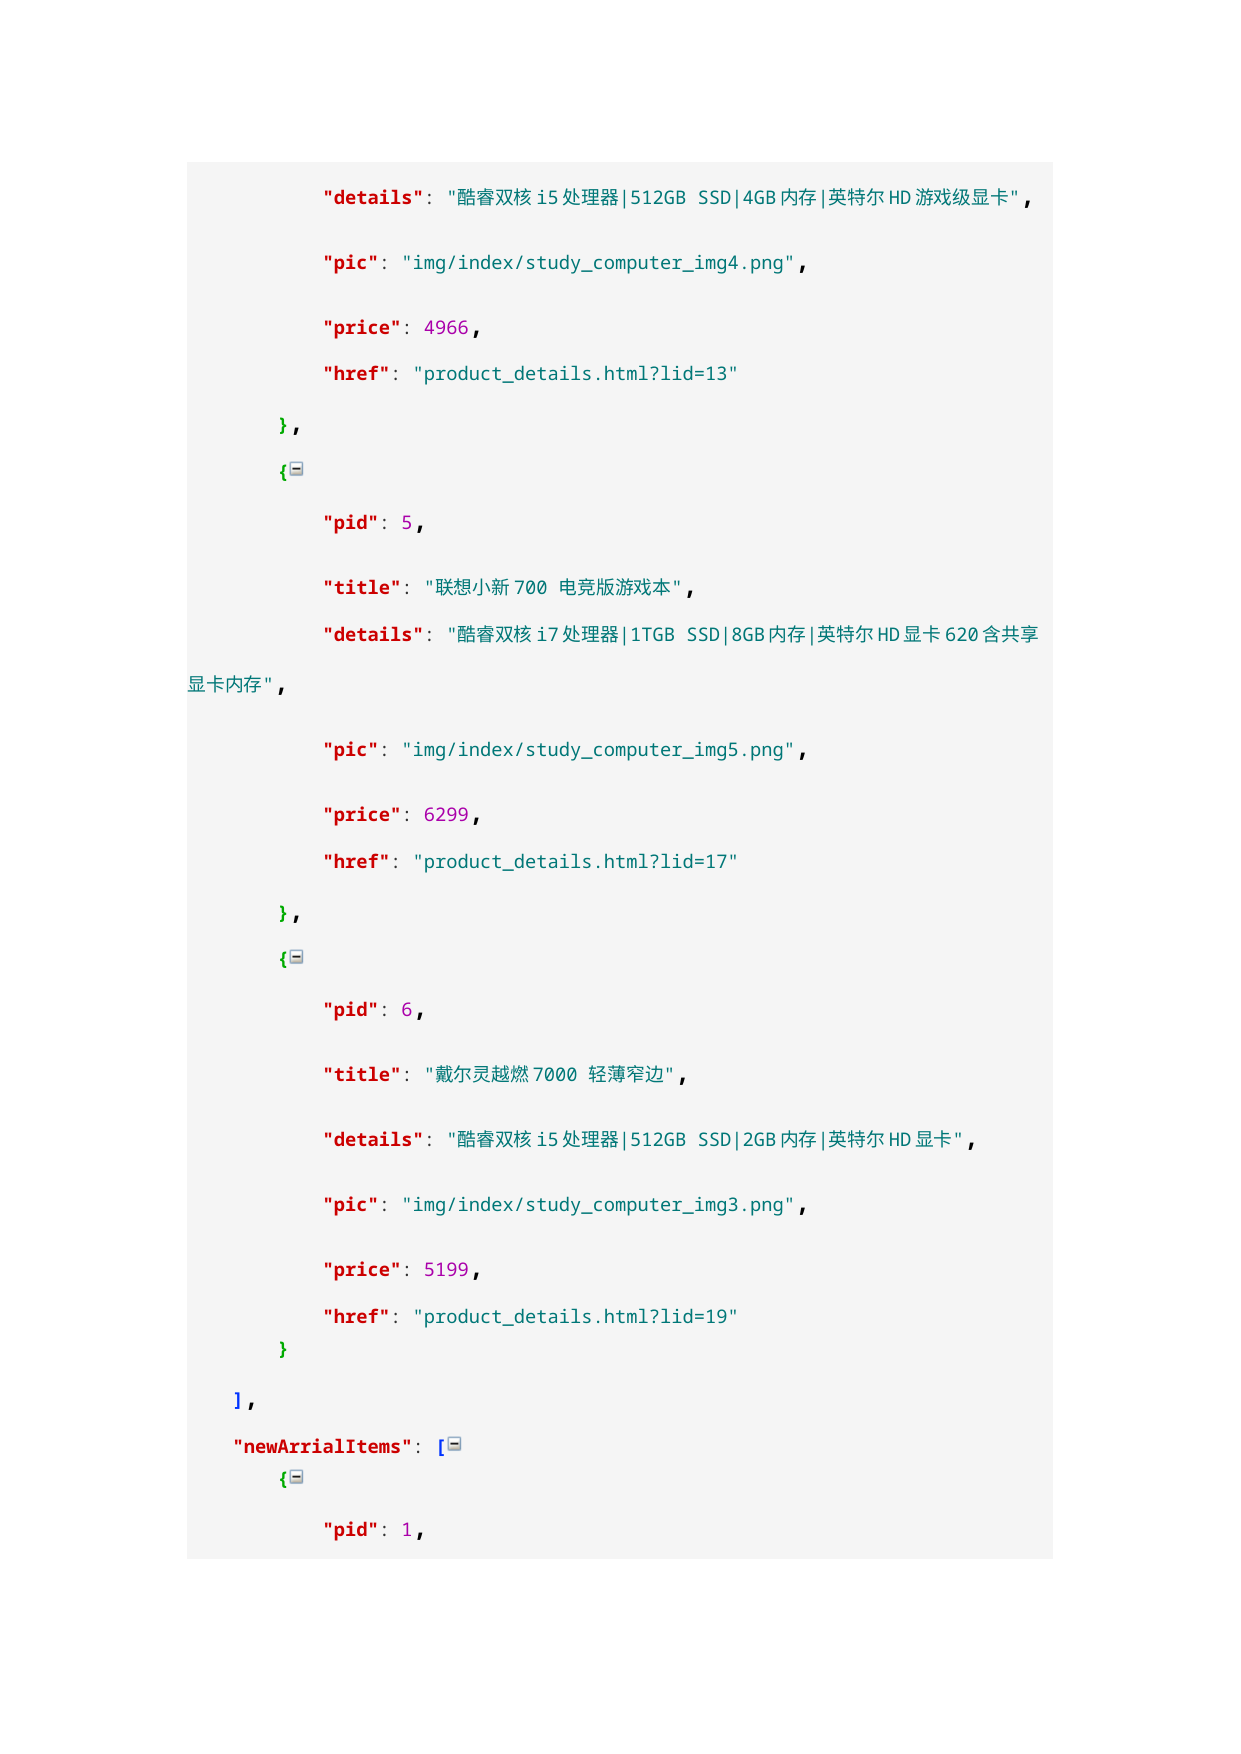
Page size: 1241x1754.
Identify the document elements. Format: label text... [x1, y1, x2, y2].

text "details": "酷睿双核i5处理器|512GB SSD|2GB内存|英特尔HD显卡", [187, 1104, 1053, 1169]
text "title": "联想小新700 电竞版游戏本", [187, 552, 1053, 617]
text "newArrialItems": [ [187, 1429, 1053, 1462]
text ], [187, 1364, 1053, 1429]
picture [288, 461, 332, 478]
text "href": "product_details.html?lid=17" [187, 844, 1053, 877]
text "pic": "img/index/study_computer_img3.png", [187, 1169, 1053, 1234]
text { [187, 1462, 1053, 1494]
text "pid": 1, [187, 1494, 1053, 1559]
text } [187, 1332, 1053, 1364]
text "pid": 6, [187, 974, 1053, 1039]
text "details": "酷睿双核i5处理器|512GB SSD|4GB内存|英特尔HD游戏级显卡", [187, 162, 1053, 227]
text }, [187, 877, 1053, 942]
text "href": "product_details.html?lid=13" [187, 357, 1053, 389]
picture [446, 1436, 490, 1453]
text "pic": "img/index/study_computer_img5.png", [187, 714, 1053, 779]
text "price": 4966, [187, 292, 1053, 357]
text "price": 6299, [187, 779, 1053, 844]
picture [288, 1468, 332, 1486]
picture [288, 948, 332, 966]
text "pic": "img/index/study_computer_img4.png", [187, 227, 1053, 292]
text }, [187, 389, 1053, 454]
text "title": "戴尔灵越燃7000 轻薄窄边", [187, 1039, 1053, 1104]
text "pid": 5, [187, 487, 1053, 552]
text { [187, 454, 1053, 487]
text { [187, 942, 1053, 974]
text "href": "product_details.html?lid=19" [187, 1299, 1053, 1332]
text "details": "酷睿双核i7处理器|1TGB SSD|8GB内存|英特尔HD显卡620含共享显卡内存", [187, 617, 1053, 714]
text "price": 5199, [187, 1234, 1053, 1299]
